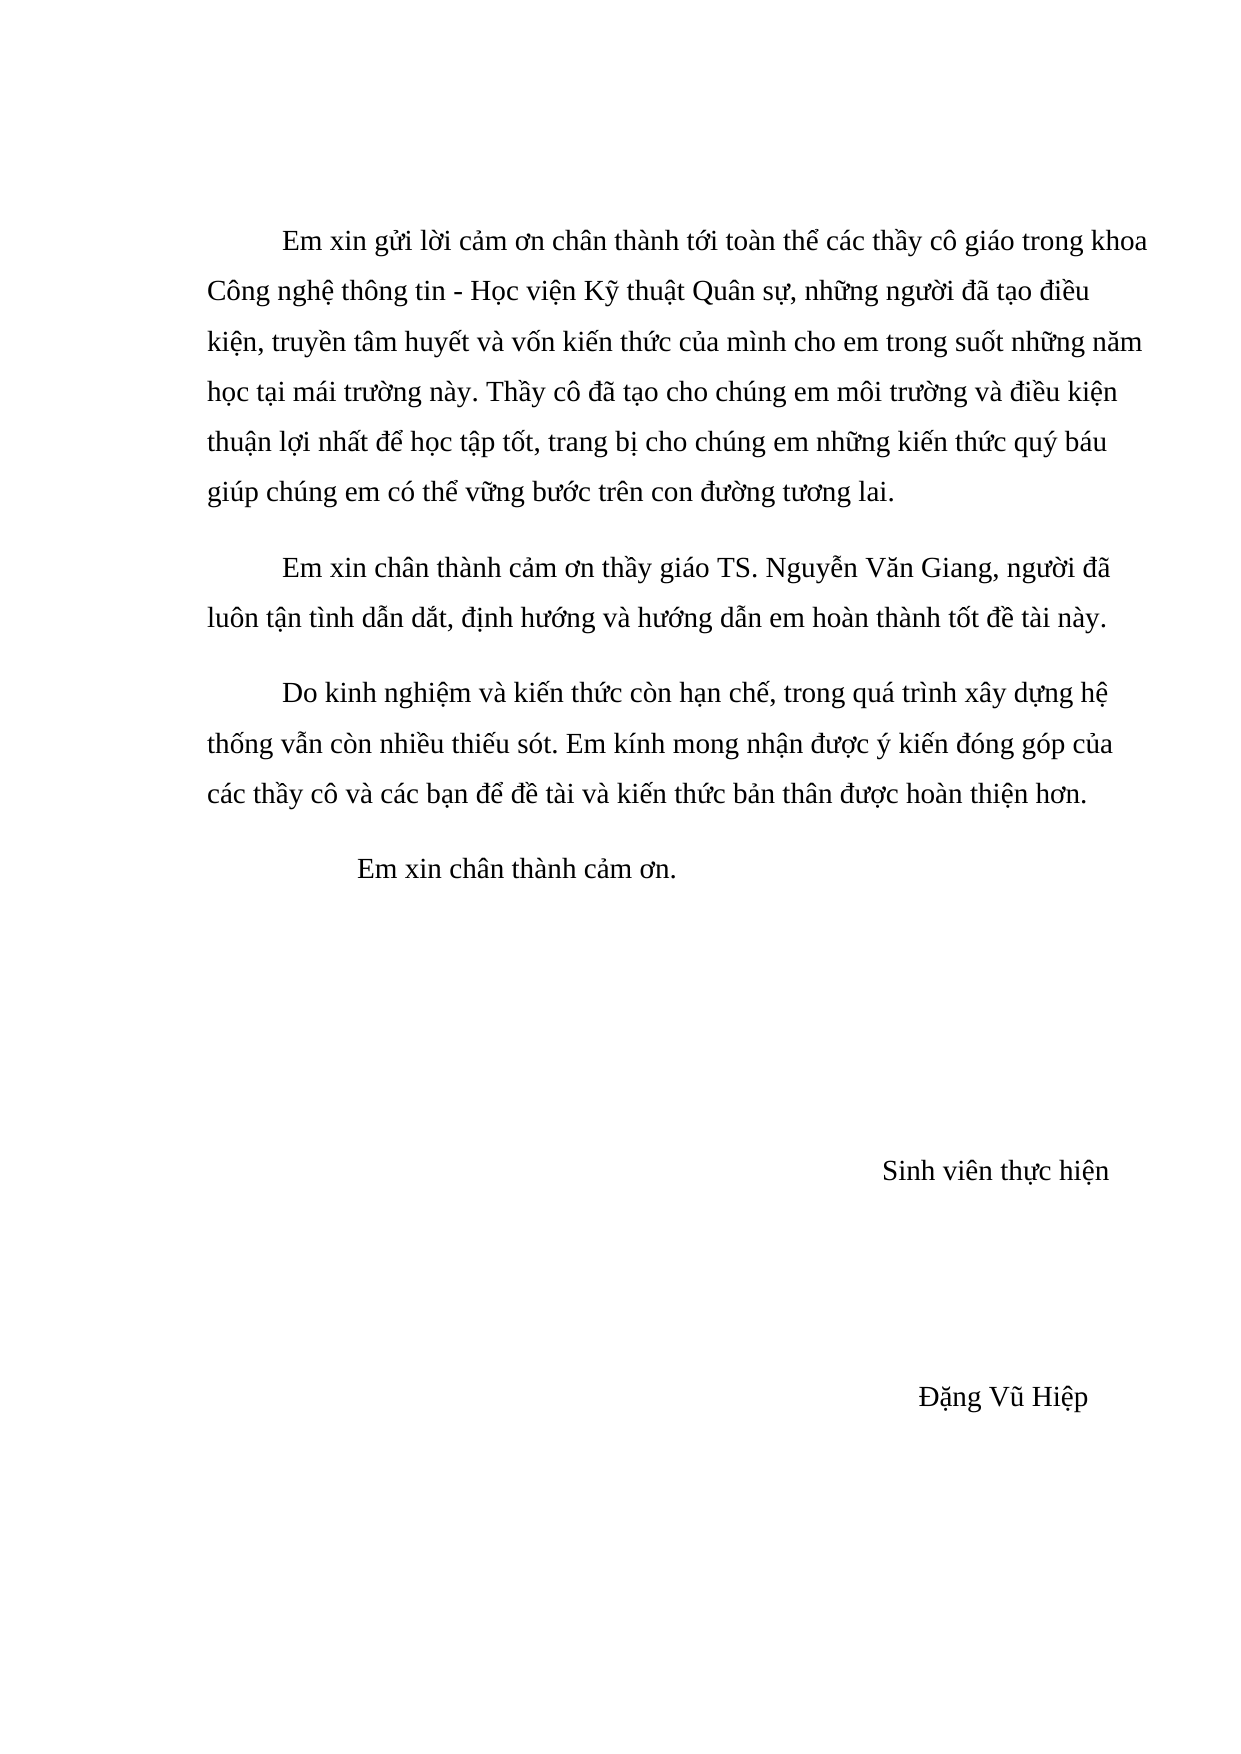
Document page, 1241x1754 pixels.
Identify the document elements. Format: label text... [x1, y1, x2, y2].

text Do kinh nghiệm và kiến thức còn hạn chế, trong quá trình xây dựng hệ thống vẫn còn nhiều thiếu sót. Em kính mong nhận được ý kiến đóng góp của các thầy cô và các bạn để đề tài và kiến thức bản thân được hoàn thiện hơn. [207, 676, 1152, 810]
text Em xin chân thành cảm ơn thầy giáo TS. Nguyễn Văn Giang, người đã luôn tận tình dẫn dắt, định hướng và hướng dẫn em hoàn thành tốt đề tài này. [207, 550, 1152, 634]
text Em xin chân thành cảm ơn. [282, 851, 1152, 885]
text Sinh viên thực hiện [807, 1153, 1152, 1186]
text Em xin gửi lời cảm ơn chân thành tới toàn thể các thầy cô giáo trong khoa Công nghệ thông tin - Học viện Kỹ thuật Quân sự, những người đã tạo điều kiện, truyền tâm huyết và vốn kiến thức của mình cho em trong suốt những năm học tại mái trường này. Thầy cô đã tạo cho chúng em môi trường và điều kiện thuận lợi nhất để học tập tốt, trang bị cho chúng em những kiến thức quý báu giúp chúng em có thể vững bước trên con đường tương lai. [207, 223, 1152, 508]
text Đặng Vũ Hiệp [882, 1379, 1152, 1412]
